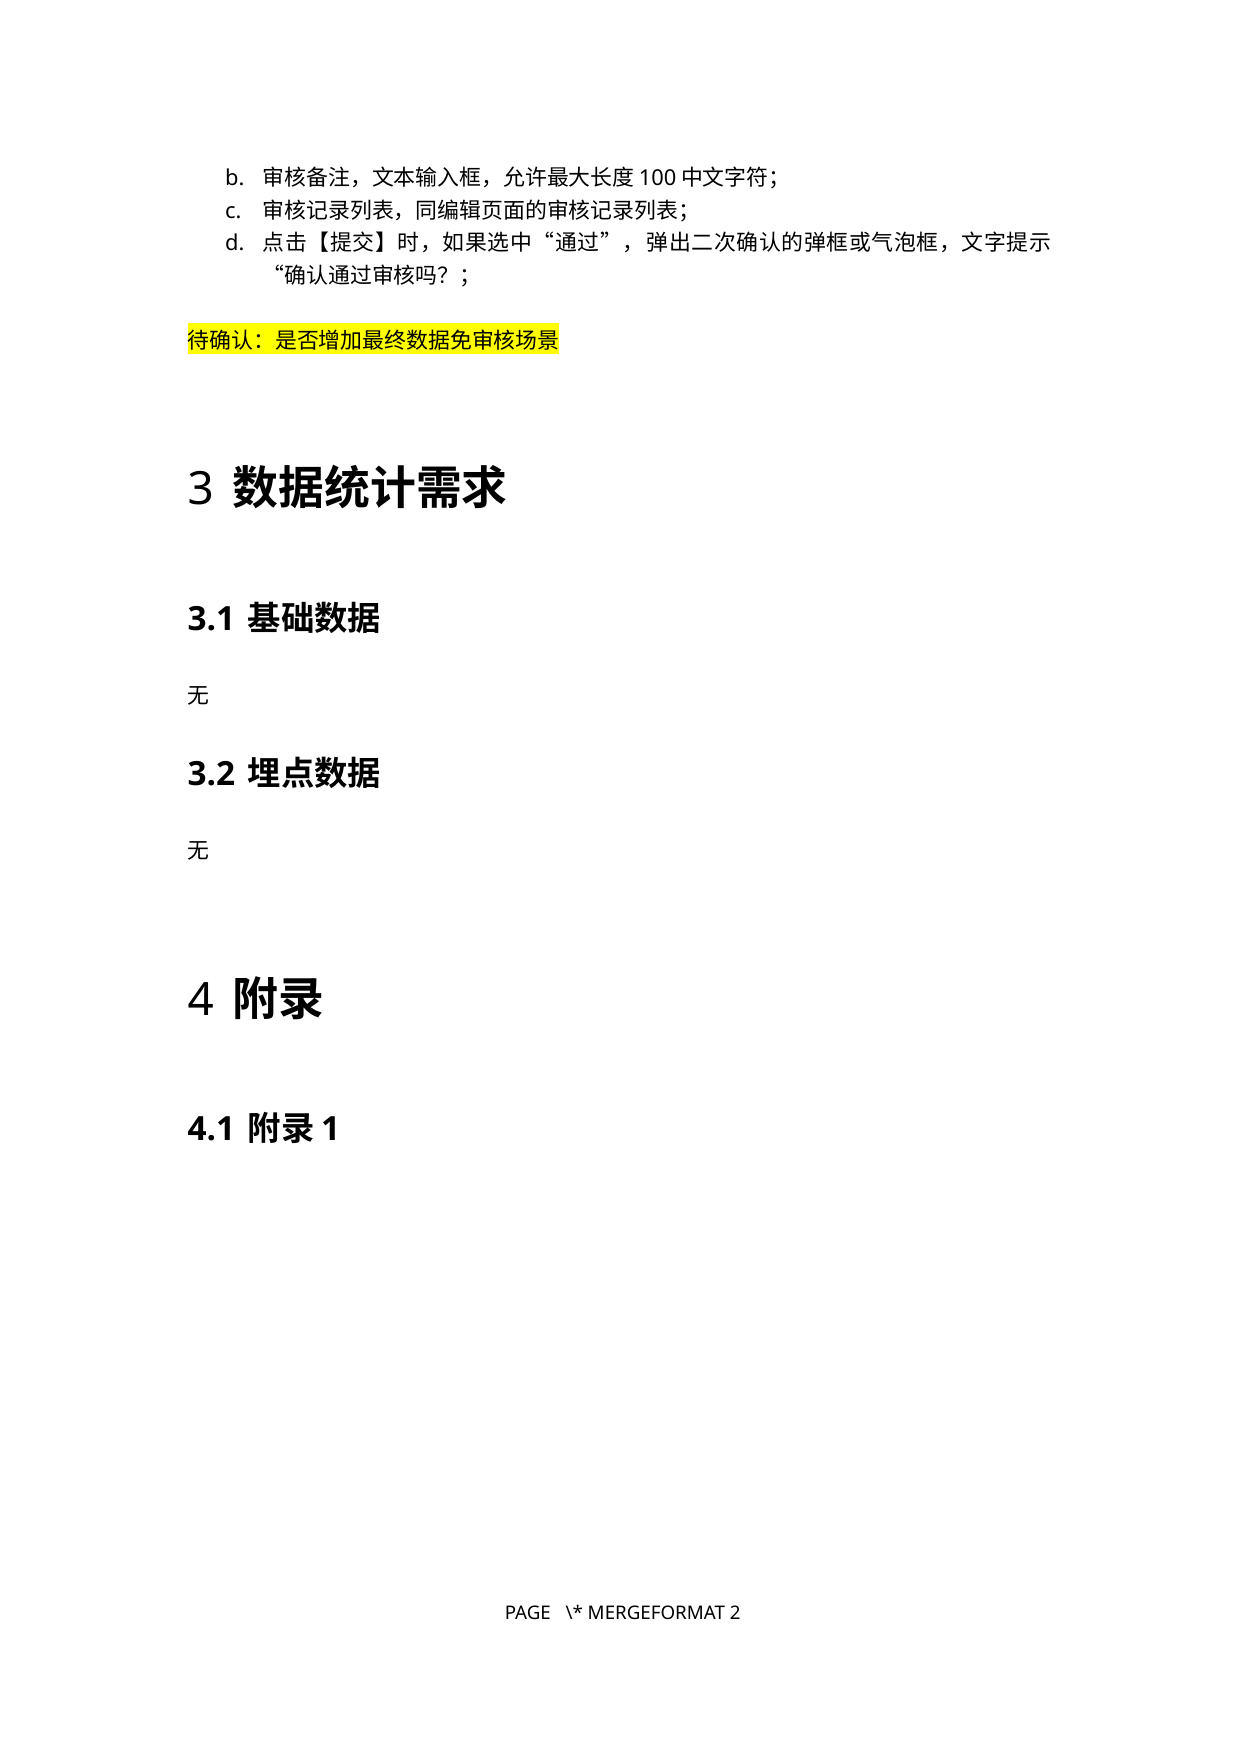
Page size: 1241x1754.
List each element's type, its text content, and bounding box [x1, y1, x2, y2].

subtitle 附录 [187, 947, 1053, 1044]
subtitle 基础数据 [187, 583, 1053, 648]
subtitle 数据统计需求 [187, 436, 1053, 533]
list 审核备注，文本输入框，允许最大长度100中文字符； [225, 160, 1053, 192]
list 点击【提交】时，如果选中“通过”，弹出二次确认的弹框或气泡框，文字提示“确认通过审核吗？； [225, 225, 1053, 290]
text 待确认：是否增加最终数据免审核场景 [187, 322, 1053, 355]
text 无 [187, 833, 1053, 866]
subtitle 埋点数据 [187, 739, 1053, 804]
text 无 [187, 677, 1053, 710]
subtitle 附录1 [187, 1094, 1053, 1159]
list 审核记录列表，同编辑页面的审核记录列表； [225, 192, 1053, 225]
